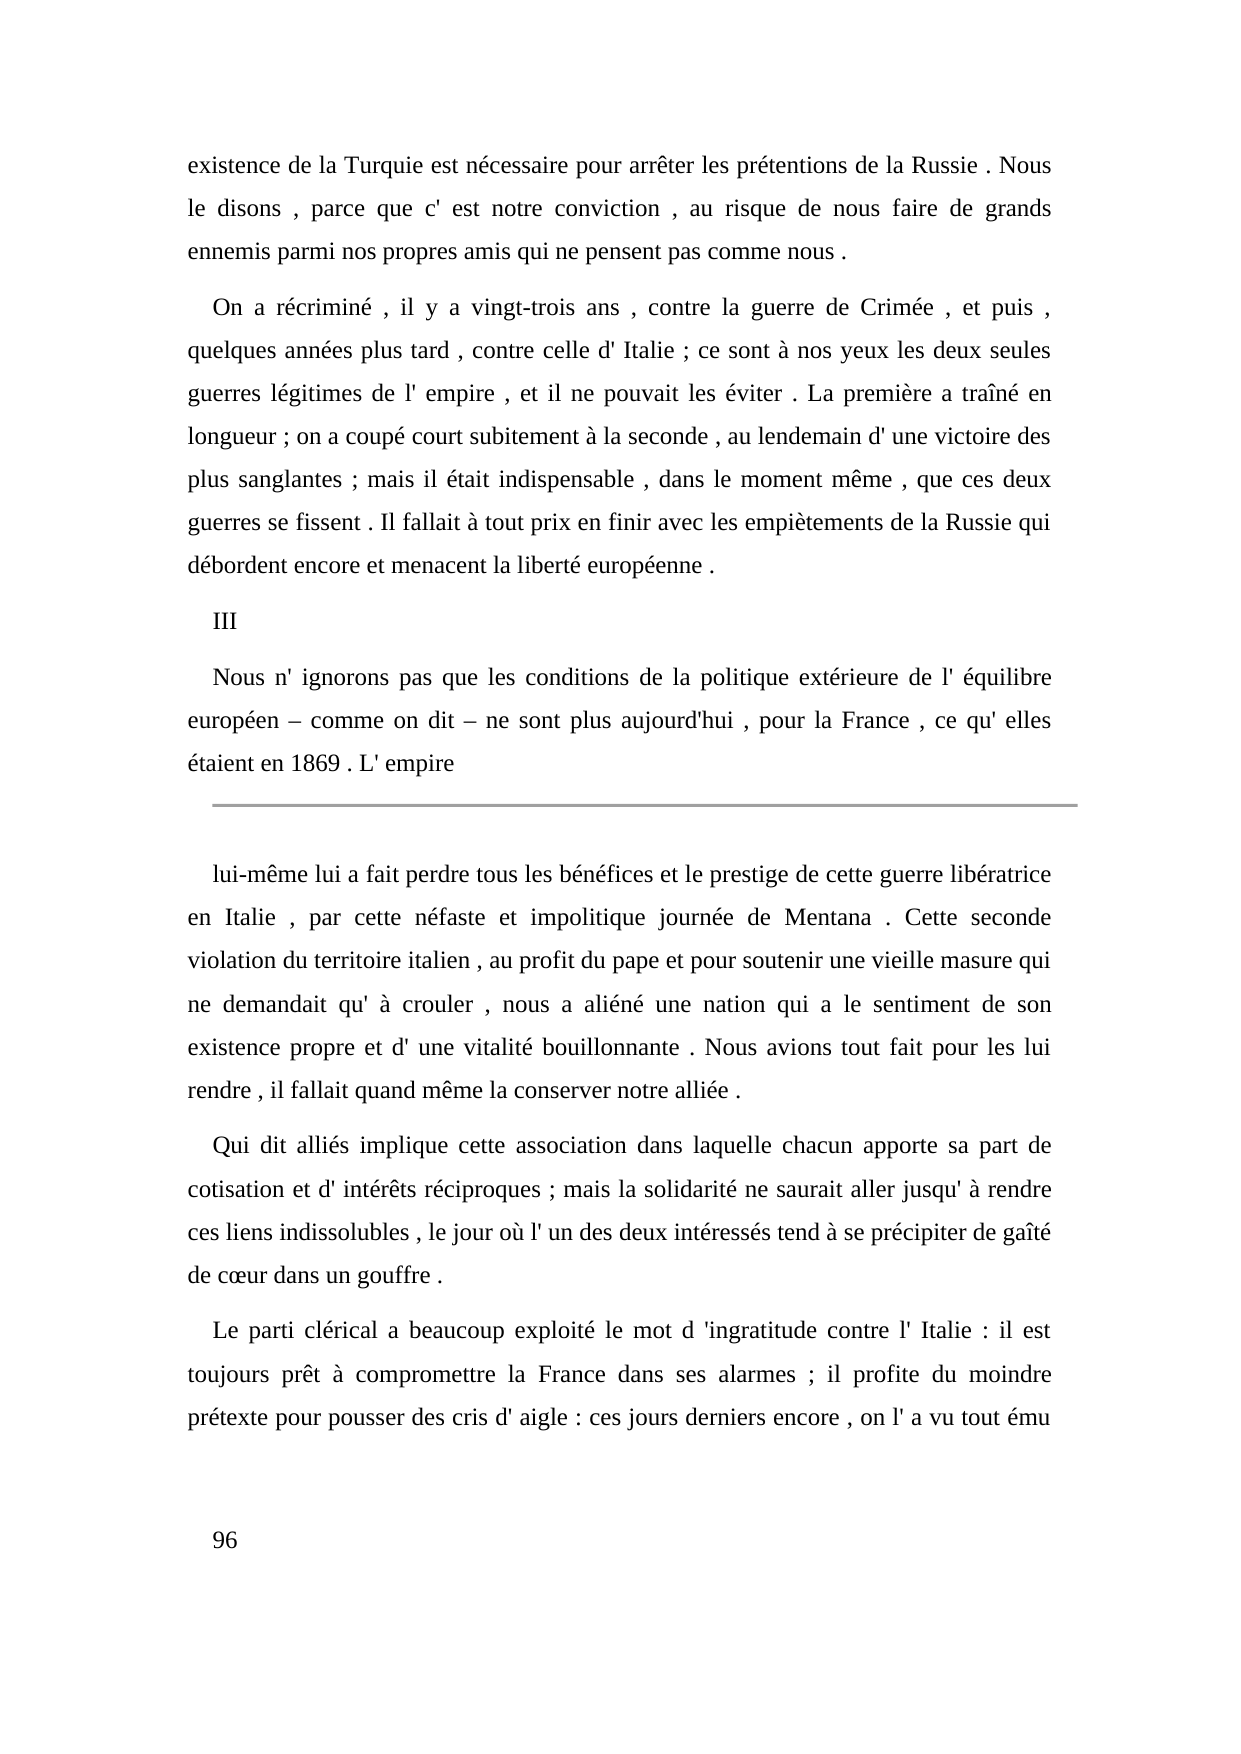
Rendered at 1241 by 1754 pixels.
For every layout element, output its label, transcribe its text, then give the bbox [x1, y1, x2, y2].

text Qui dit alliés implique cette association dans laquelle chacun apporte sa part de cotisation et d' intérêts réciproques ; mais la solidarité ne saurait aller jusqu' à rendre ces liens indissolubles , le jour où l' un des deux intéressés tend à se précipiter de gaîté de cœur dans un gouffre . [187, 1131, 1053, 1289]
text lui-même lui a fait perdre tous les bénéfices et le prestige de cette guerre libératrice en Italie , par cette néfaste et impolitique journée de Mentana . Cette seconde violation du territoire italien , au profit du pape et pour soutenir une vieille masure qui ne demandait qu' à crouler , nous a aliéné une nation qui a le sentiment de son existence propre et d' une vitalité bouillonnante . Nous avions tout fait pour les lui rendre , il fallait quand même la conserver notre alliée . [187, 859, 1053, 1104]
text On a récriminé , il y a vingt-trois ans , contre la guerre de Crimée , et puis , quelques années plus tard , contre celle d' Italie ; ce sont à nos yeux les deux seules guerres légitimes de l' empire , et il ne pouvait les éviter . La première a traîné en longueur ; on a coupé court subitement à la seconde , au lendemain d' une victoire des plus sanglantes ; mais il était indispensable , dans le moment même , que ces deux guerres se fissent . Il fallait à tout prix en finir avec les empiètements de la Russie qui débordent encore et menacent la liberté européenne . [187, 292, 1053, 579]
text III [187, 606, 1053, 635]
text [187, 150, 1053, 265]
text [187, 1316, 1053, 1431]
text Nous n' ignorons pas que les conditions de la politique extérieure de l' équilibre européen – comme on dit – ne sont plus aujourd'hui , pour la France , ce qu' elles étaient en 1869 . L' empire [187, 662, 1053, 777]
